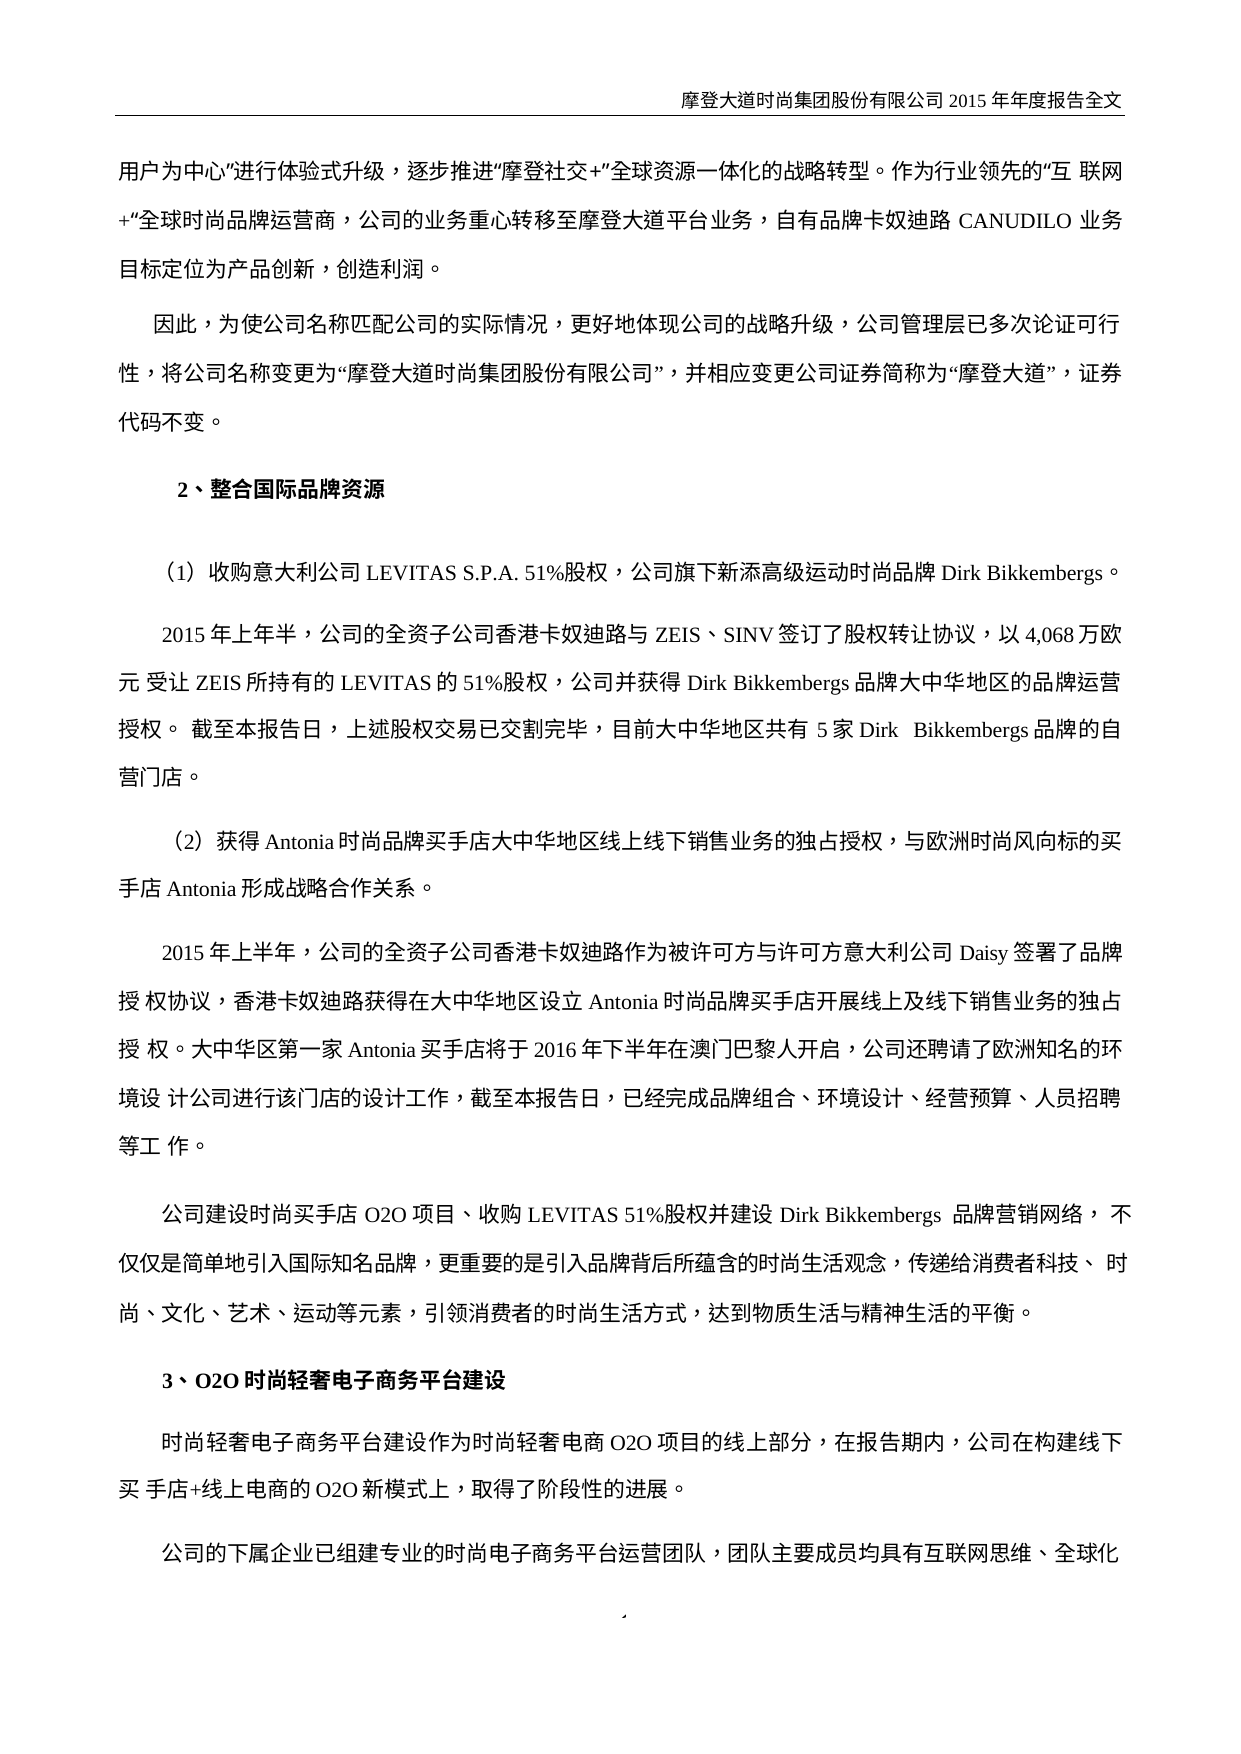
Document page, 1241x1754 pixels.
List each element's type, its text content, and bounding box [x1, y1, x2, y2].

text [118, 1538, 1123, 1568]
subtitle 2、整合国际品牌资源 [177, 474, 1144, 504]
text 用户为中心”进行体验式升级，逐步推进“摩登社交+”全球资源一体化的战略转型。作为行业领先的“互 联网+“全球时尚品牌运营商，公司的业务重心转移至摩登大道平台业务，自有品牌卡奴迪路CANUDILO 业务目标定位为产品创新，创造利润。 [118, 156, 1123, 284]
text 2015年上半年，公司的全资子公司香港卡奴迪路作为被许可方与许可方意大利公司Daisy签署了品牌授 权协议，香港卡奴迪路获得在大中华地区设立Antonia时尚品牌买手店开展线上及线下销售业务的独占授 权。大中华区第一家Antonia买手店将于2016年下半年在澳门巴黎人开启，公司还聘请了欧洲知名的环境设 计公司进行该门店的设计工作，截至本报告日，已经完成品牌组合、环境设计、经营预算、人员招聘等工 作。 [118, 937, 1123, 1161]
text 时尚轻奢电子商务平台建设作为时尚轻奢电商O2O项目的线上部分，在报告期内，公司在构建线下买 手店+线上电商的O2O新模式上，取得了阶段性的进展。 [118, 1427, 1123, 1504]
text 2015年上年半，公司的全资子公司香港卡奴迪路与ZEIS、SINV签订了股权转让协议，以4,068万欧元 受让ZEIS所持有的LEVITAS的51%股权，公司并获得Dirk Bikkembergs品牌大中华地区的品牌运营授权。 截至本报告日，上述股权交易已交割完毕，目前大中华地区共有5家Dirk Bikkembergs品牌的自营门店。 [118, 619, 1123, 792]
subtitle 3、O2O时尚轻奢电子商务平台建设 [162, 1365, 1144, 1394]
text （2）获得Antonia时尚品牌买手店大中华地区线上线下销售业务的独占授权，与欧洲时尚风向标的买 手店Antonia形成战略合作关系。 [118, 826, 1123, 903]
text 因此，为使公司名称匹配公司的实际情况，更好地体现公司的战略升级，公司管理层已多次论证可行 性，将公司名称变更为“摩登大道时尚集团股份有限公司”，并相应变更公司证券简称为“摩登大道”，证券 代码不变。 [118, 309, 1122, 437]
text 公司建设时尚买手店 O2O 项目、收购 LEVITAS 51%股权并建设 Dirk Bikkembergs 品牌营销网络， 不仅仅是简单地引入国际知名品牌，更重要的是引入品牌背后所蕴含的时尚生活观念，传递给消费者科技、 时尚、文化、艺术、运动等元素，引领消费者的时尚生活方式，达到物质生活与精神生活的平衡。 [118, 1199, 1144, 1327]
text （1）收购意大利公司LEVITAS S.P.A. 51%股权，公司旗下新添高级运动时尚品牌Dirk Bikkembergs。 [102, 557, 1125, 587]
